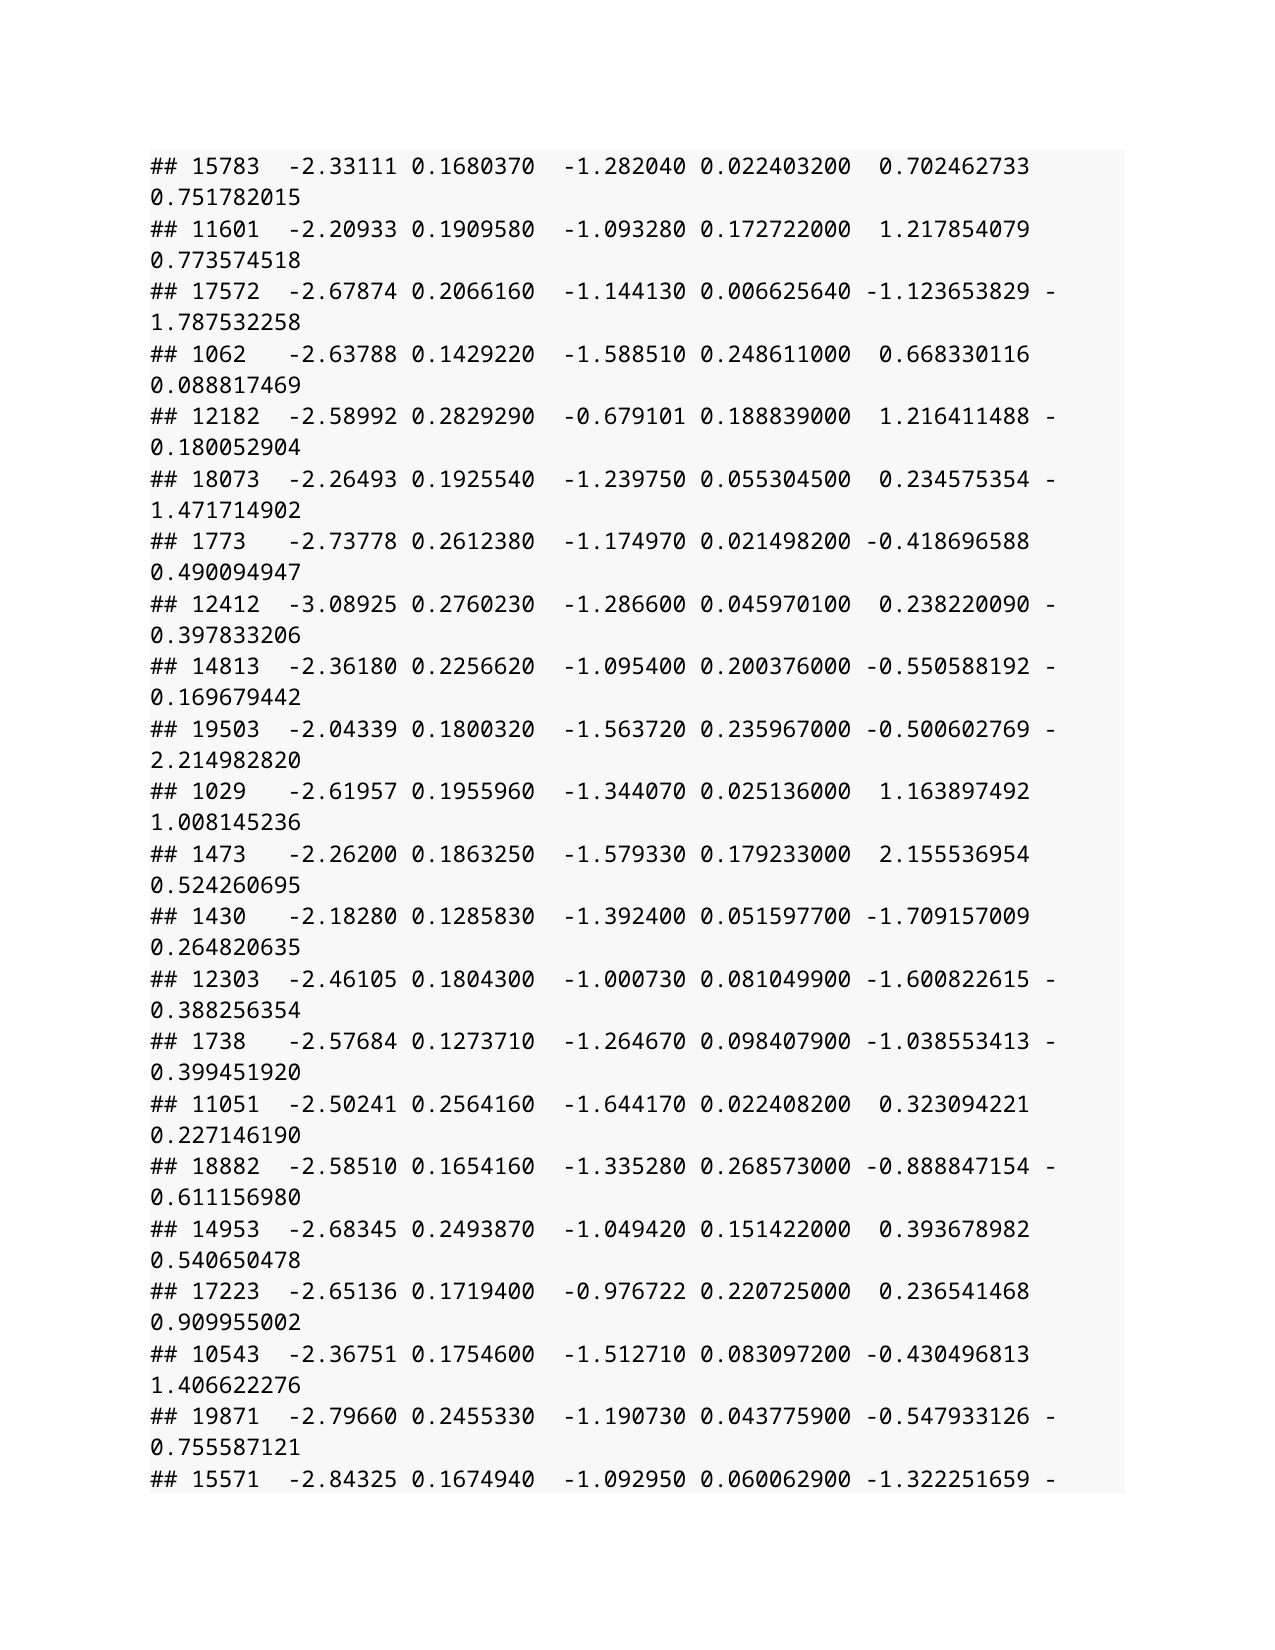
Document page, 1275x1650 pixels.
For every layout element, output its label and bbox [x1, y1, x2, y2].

text [150, 150, 1125, 1494]
